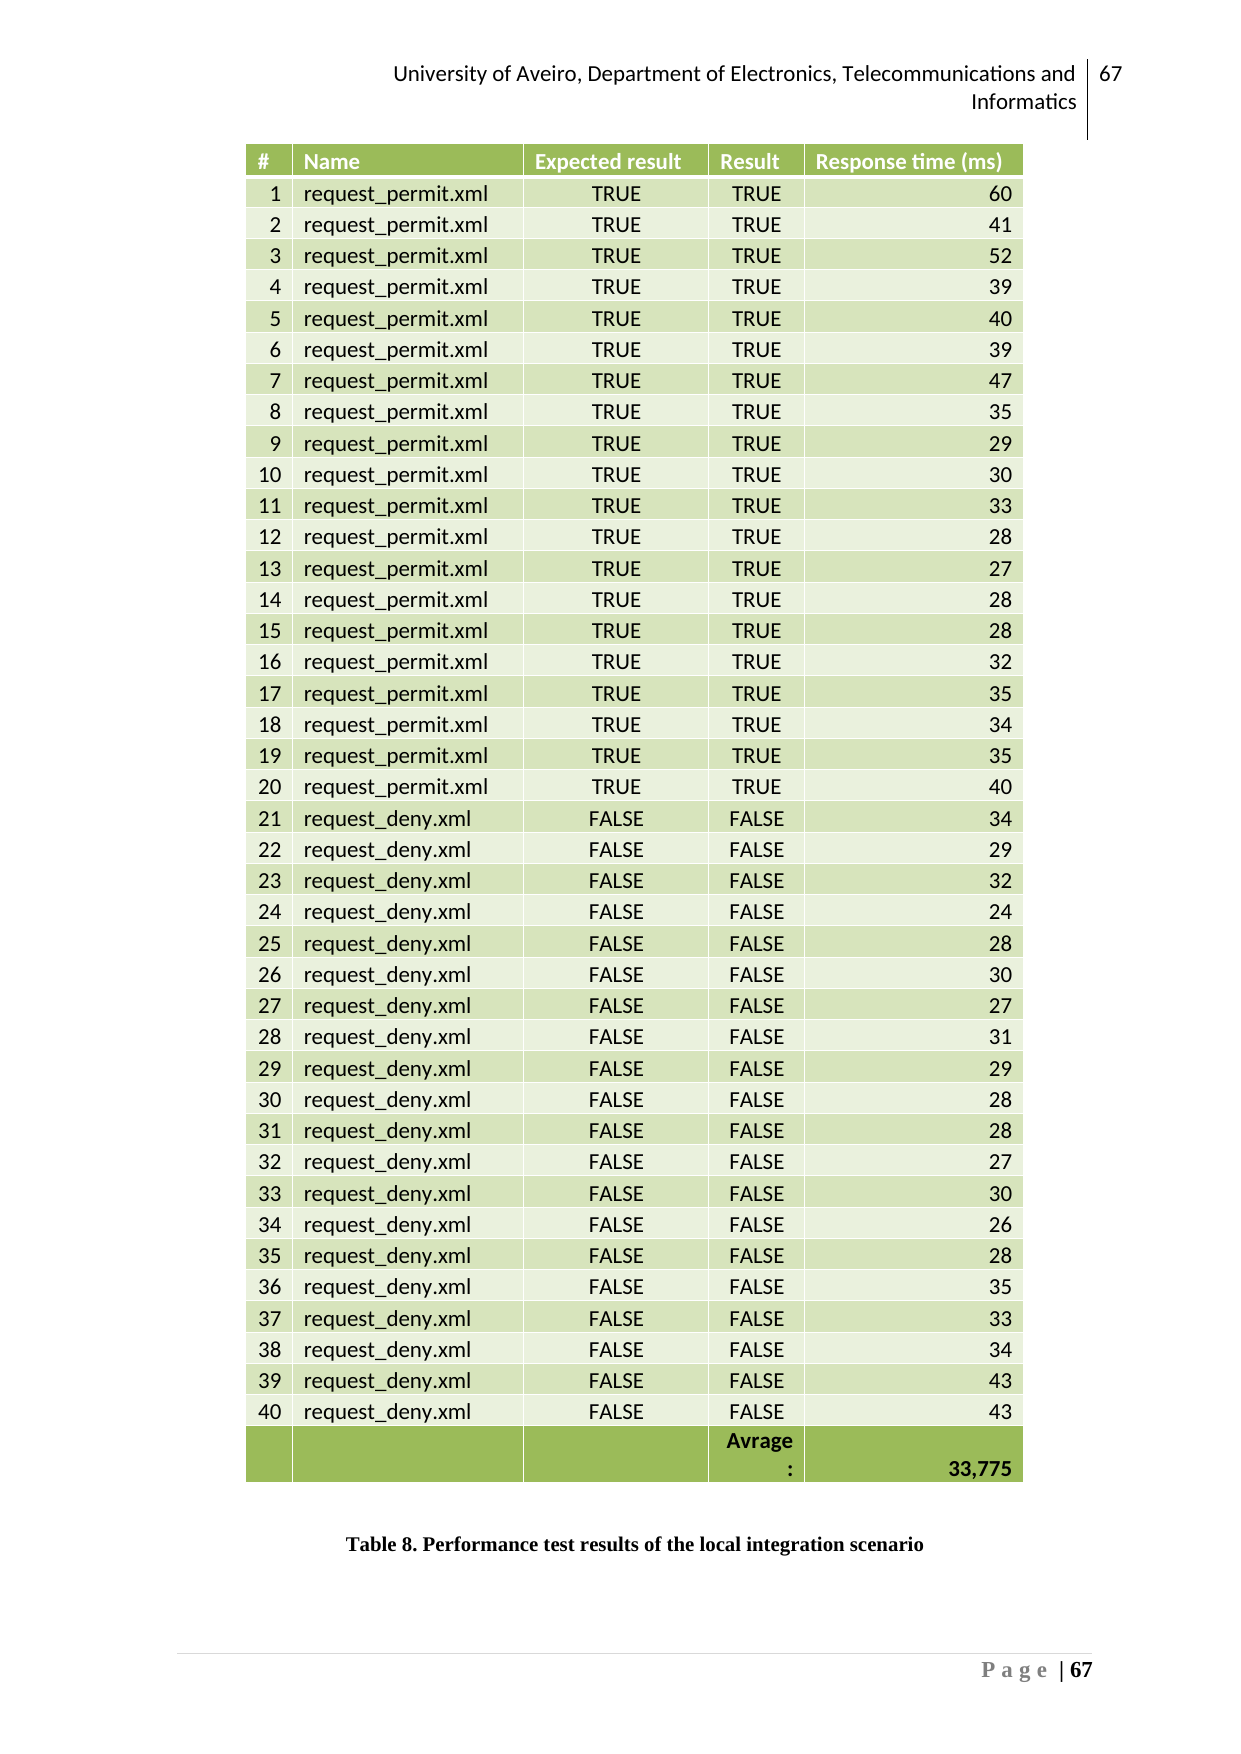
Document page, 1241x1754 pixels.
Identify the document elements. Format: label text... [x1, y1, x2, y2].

table_cell TRUE [709, 301, 804, 332]
table_cell 28 [805, 926, 1023, 957]
table_cell 28 [805, 520, 1023, 550]
table_cell 29 [246, 1051, 292, 1082]
table_cell FALSE [524, 1208, 708, 1238]
table_cell 29 [805, 833, 1023, 863]
table_cell FALSE [524, 1333, 708, 1363]
table_cell request_deny.xml [293, 864, 523, 894]
table_cell 4 [246, 270, 292, 300]
table_cell 43 [805, 1395, 1023, 1425]
table_cell 33 [246, 1176, 292, 1207]
table_cell TRUE [524, 301, 708, 332]
table_cell 13 [246, 551, 292, 582]
table_cell 40 [246, 1395, 292, 1425]
table_cell request_permit.xml [293, 179, 523, 207]
table_cell TRUE [709, 395, 804, 425]
table_cell [524, 1426, 708, 1482]
table_cell TRUE [709, 239, 804, 269]
table_cell FALSE [709, 1145, 804, 1175]
table_cell request_permit.xml [293, 270, 523, 300]
table_cell 8 [246, 395, 292, 425]
table_cell FALSE [709, 895, 804, 925]
table_cell TRUE [709, 708, 804, 738]
table_cell FALSE [709, 958, 804, 988]
table_cell 11 [246, 489, 292, 519]
table_cell FALSE [524, 1145, 708, 1175]
table_cell FALSE [524, 1083, 708, 1113]
table_cell 19 [246, 739, 292, 769]
table_header # [246, 144, 292, 175]
table_cell 34 [805, 801, 1023, 832]
table_cell 9 [246, 426, 292, 457]
table_cell 15 [246, 614, 292, 644]
table_cell request_permit.xml [293, 301, 523, 332]
table_cell 24 [805, 895, 1023, 925]
table_cell TRUE [524, 551, 708, 582]
table_cell 33 [805, 489, 1023, 519]
table_cell TRUE [524, 739, 708, 769]
table_cell TRUE [524, 426, 708, 457]
table_header Expected result [524, 144, 708, 175]
table_cell 29 [805, 426, 1023, 457]
table_cell TRUE [524, 676, 708, 707]
table_cell 21 [246, 801, 292, 832]
table_cell 27 [805, 1145, 1023, 1175]
table_cell 7 [246, 364, 292, 394]
table_cell TRUE [524, 208, 708, 238]
table_cell FALSE [709, 1301, 804, 1332]
table_cell 35 [805, 1270, 1023, 1300]
table_cell [293, 1426, 523, 1482]
table_cell 27 [805, 551, 1023, 582]
table_cell request_deny.xml [293, 801, 523, 832]
table_cell FALSE [709, 1395, 804, 1425]
table_cell FALSE [709, 833, 804, 863]
table_cell request_permit.xml [293, 489, 523, 519]
table_cell TRUE [709, 676, 804, 707]
table_cell TRUE [709, 489, 804, 519]
table_cell request_deny.xml [293, 989, 523, 1019]
table_cell request_deny.xml [293, 1301, 523, 1332]
table_cell 39 [246, 1364, 292, 1394]
table_cell FALSE [709, 926, 804, 957]
table_cell TRUE [524, 458, 708, 488]
table_cell TRUE [524, 583, 708, 613]
table_cell FALSE [524, 801, 708, 832]
table_cell 29 [805, 1051, 1023, 1082]
table_cell FALSE [709, 1051, 804, 1082]
table_cell 24 [246, 895, 292, 925]
table_cell request_permit.xml [293, 583, 523, 613]
table_cell 30 [805, 458, 1023, 488]
table_cell TRUE [709, 551, 804, 582]
table_cell request_permit.xml [293, 708, 523, 738]
table_cell TRUE [709, 645, 804, 675]
table_cell FALSE [524, 926, 708, 957]
table_cell TRUE [524, 270, 708, 300]
table_cell 20 [246, 770, 292, 800]
table_cell request_deny.xml [293, 1083, 523, 1113]
table_cell FALSE [709, 1333, 804, 1363]
table_cell 12 [246, 520, 292, 550]
table_cell request_permit.xml [293, 239, 523, 269]
table_cell FALSE [709, 801, 804, 832]
table_cell request_deny.xml [293, 926, 523, 957]
table_cell request_deny.xml [293, 895, 523, 925]
table_cell TRUE [709, 333, 804, 363]
table_cell request_permit.xml [293, 208, 523, 238]
table_cell 39 [805, 333, 1023, 363]
table_cell 17 [246, 676, 292, 707]
table_cell 38 [246, 1333, 292, 1363]
table_cell request_deny.xml [293, 1020, 523, 1050]
table_cell 34 [805, 1333, 1023, 1363]
table_cell 32 [805, 645, 1023, 675]
table_cell TRUE [524, 179, 708, 207]
table_cell request_deny.xml [293, 1395, 523, 1425]
table_cell 27 [805, 989, 1023, 1019]
table_cell 41 [805, 208, 1023, 238]
table_cell 35 [805, 395, 1023, 425]
table_cell 60 [805, 179, 1023, 207]
table_cell request_deny.xml [293, 958, 523, 988]
table_cell TRUE [709, 426, 804, 457]
table_cell 28 [805, 583, 1023, 613]
table_cell 22 [246, 833, 292, 863]
table_cell FALSE [524, 958, 708, 988]
table_cell 28 [805, 614, 1023, 644]
table_cell FALSE [524, 1176, 708, 1207]
table_cell FALSE [524, 864, 708, 894]
table_cell request_deny.xml [293, 1208, 523, 1238]
table_cell 30 [805, 1176, 1023, 1207]
table_cell 37 [246, 1301, 292, 1332]
table_cell 28 [805, 1239, 1023, 1269]
table_cell 40 [805, 770, 1023, 800]
table_cell FALSE [709, 1020, 804, 1050]
table_cell request_permit.xml [293, 520, 523, 550]
table_header Result [709, 144, 804, 175]
table_cell FALSE [709, 1176, 804, 1207]
table_cell TRUE [709, 520, 804, 550]
table_cell request_permit.xml [293, 458, 523, 488]
table_cell TRUE [709, 458, 804, 488]
table_cell 52 [805, 239, 1023, 269]
table_cell 35 [246, 1239, 292, 1269]
table_cell 26 [805, 1208, 1023, 1238]
table_cell 5 [246, 301, 292, 332]
table_cell 6 [246, 333, 292, 363]
table_cell 23 [246, 864, 292, 894]
table_cell 2 [246, 208, 292, 238]
table_cell FALSE [524, 1020, 708, 1050]
table_cell FALSE [709, 1083, 804, 1113]
table_cell 25 [246, 926, 292, 957]
table_cell 18 [246, 708, 292, 738]
table_cell FALSE [524, 1270, 708, 1300]
table_cell 32 [805, 864, 1023, 894]
table_cell 35 [805, 676, 1023, 707]
table_cell 27 [246, 989, 292, 1019]
table_cell [246, 1426, 292, 1482]
table_cell 43 [805, 1364, 1023, 1394]
table_cell request_permit.xml [293, 364, 523, 394]
table_cell request_permit.xml [293, 739, 523, 769]
table_header Response time (ms) [805, 144, 1023, 175]
table_cell FALSE [709, 989, 804, 1019]
table_cell 1 [246, 179, 292, 207]
table_header Name [293, 144, 523, 175]
table_cell FALSE [709, 1364, 804, 1394]
table_cell TRUE [709, 179, 804, 207]
table_cell 31 [805, 1020, 1023, 1050]
table_cell FALSE [709, 864, 804, 894]
table_cell TRUE [709, 364, 804, 394]
table_cell 3 [246, 239, 292, 269]
table_cell TRUE [524, 364, 708, 394]
table_cell FALSE [524, 833, 708, 863]
table_cell 47 [805, 364, 1023, 394]
table_cell 32 [246, 1145, 292, 1175]
table_cell FALSE [709, 1270, 804, 1300]
table_cell request_deny.xml [293, 1176, 523, 1207]
table_cell 34 [805, 708, 1023, 738]
table_cell request_permit.xml [293, 426, 523, 457]
table_cell TRUE [709, 270, 804, 300]
table_cell TRUE [709, 614, 804, 644]
table_cell Avrage: [709, 1426, 804, 1482]
table_cell 39 [805, 270, 1023, 300]
table_cell request_permit.xml [293, 333, 523, 363]
table_cell 28 [805, 1083, 1023, 1113]
table_cell request_deny.xml [293, 1333, 523, 1363]
table_cell 26 [246, 958, 292, 988]
table_cell 34 [246, 1208, 292, 1238]
table_cell 14 [246, 583, 292, 613]
table_cell TRUE [524, 489, 708, 519]
table_cell request_permit.xml [293, 645, 523, 675]
table_cell request_permit.xml [293, 551, 523, 582]
table_cell request_deny.xml [293, 1364, 523, 1394]
table_cell TRUE [709, 208, 804, 238]
table_cell 10 [246, 458, 292, 488]
table_cell request_permit.xml [293, 614, 523, 644]
table_cell FALSE [524, 989, 708, 1019]
table_cell TRUE [524, 395, 708, 425]
table_cell request_deny.xml [293, 1051, 523, 1082]
table_cell request_deny.xml [293, 1145, 523, 1175]
table_cell request_deny.xml [293, 833, 523, 863]
table_cell request_permit.xml [293, 395, 523, 425]
table_cell TRUE [524, 614, 708, 644]
table_cell TRUE [524, 708, 708, 738]
table_cell 33 [805, 1301, 1023, 1332]
table_cell 30 [805, 958, 1023, 988]
table_cell FALSE [524, 1051, 708, 1082]
table_cell request_permit.xml [293, 770, 523, 800]
table_cell 36 [246, 1270, 292, 1300]
table_cell TRUE [524, 239, 708, 269]
table_cell request_deny.xml [293, 1239, 523, 1269]
table_cell TRUE [709, 739, 804, 769]
table_cell FALSE [524, 1395, 708, 1425]
table_cell 33,775 [805, 1426, 1023, 1482]
table_cell FALSE [524, 1114, 708, 1144]
table_cell FALSE [524, 1364, 708, 1394]
table_cell FALSE [709, 1239, 804, 1269]
table_cell FALSE [524, 1301, 708, 1332]
table_cell TRUE [709, 583, 804, 613]
table_cell request_deny.xml [293, 1114, 523, 1144]
table_cell 31 [246, 1114, 292, 1144]
table_cell 28 [246, 1020, 292, 1050]
table_cell TRUE [524, 520, 708, 550]
table_cell request_permit.xml [293, 676, 523, 707]
table_cell 30 [246, 1083, 292, 1113]
table_cell TRUE [524, 645, 708, 675]
table_cell FALSE [524, 895, 708, 925]
table_cell FALSE [709, 1208, 804, 1238]
table_cell 28 [805, 1114, 1023, 1144]
table_cell 40 [805, 301, 1023, 332]
table_cell 16 [246, 645, 292, 675]
table_cell FALSE [524, 1239, 708, 1269]
table_cell request_deny.xml [293, 1270, 523, 1300]
table_cell 35 [805, 739, 1023, 769]
table_cell TRUE [524, 333, 708, 363]
table_cell TRUE [524, 770, 708, 800]
table_cell TRUE [709, 770, 804, 800]
table_cell FALSE [709, 1114, 804, 1144]
